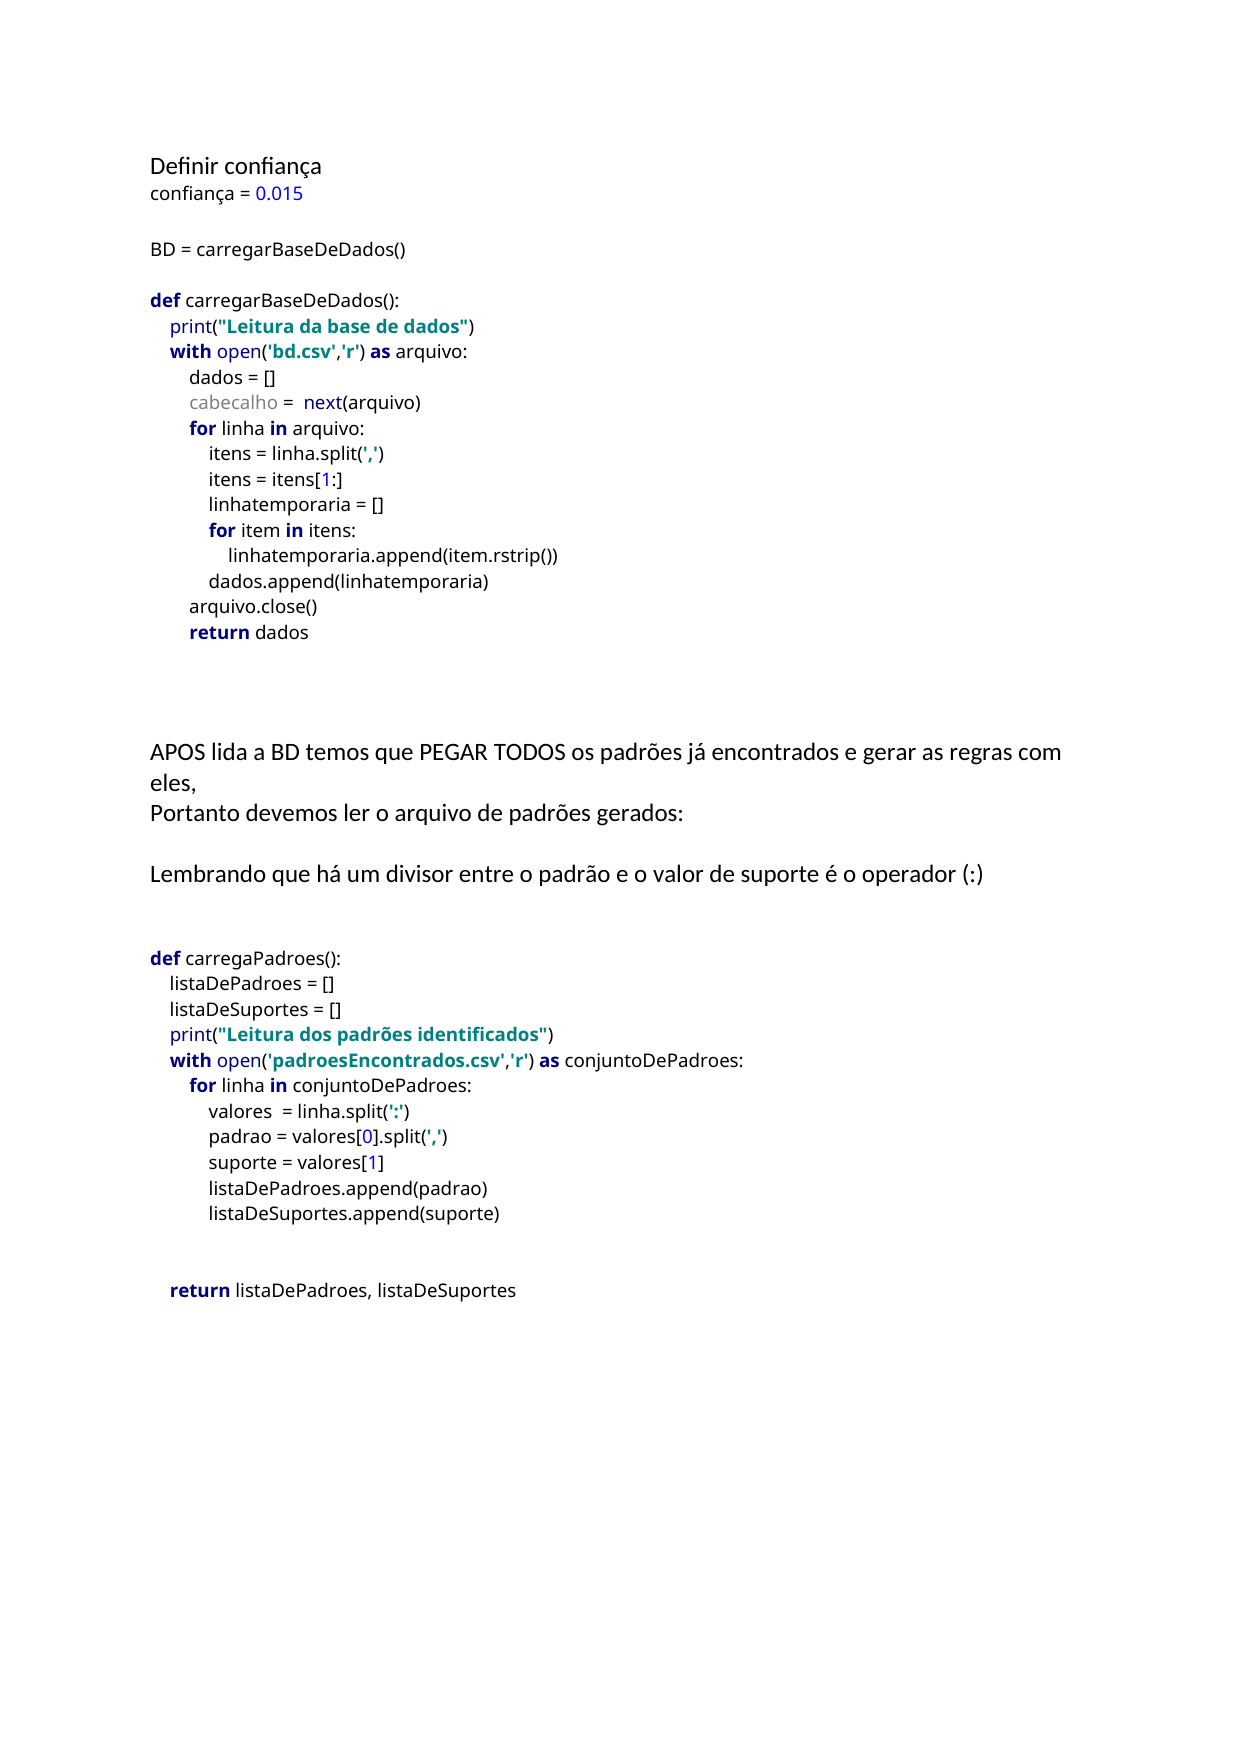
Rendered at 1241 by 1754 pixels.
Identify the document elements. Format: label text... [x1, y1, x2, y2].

text BD = carregarBaseDeDados() [150, 237, 1090, 262]
text Portanto devemos ler o arquivo de padrões gerados: [150, 797, 1090, 828]
text Lembrando que há um divisor entre o padrão e o valor de suporte é o operador (:) [150, 858, 1090, 889]
text confiança = 0.015 [150, 181, 1090, 206]
text def carregaPadroes(): listaDePadroes = [] listaDeSuportes = [] print("Leitura dos padrões identificados") with open('padroesEncontrados.csv','r') as conjuntoDePadroes: for linha in conjuntoDePadroes: valores = linha.split(':') padrao = valores[0].split(',') suporte = valores[1] listaDePadroes.append(padrao) listaDeSuportes.append(suporte) return listaDePadroes, listaDeSuportes [150, 919, 1090, 1302]
text APOS lida a BD temos que PEGAR TODOS os padrões já encontrados e gerar as regras com eles, [150, 736, 1090, 797]
text for linha in arquivo: itens = linha.split(',') itens = itens[1:] linhatemporaria = [] for item in itens: linhatemporaria.append(item.rstrip()) dados.append(linhatemporaria) arquivo.close() return dados [150, 415, 1090, 645]
text Definir confiança [150, 150, 1090, 181]
text def carregarBaseDeDados(): print("Leitura da base de dados") with open('bd.csv','r') as arquivo: dados = [] cabecalho = next(arquivo) [150, 262, 1090, 415]
